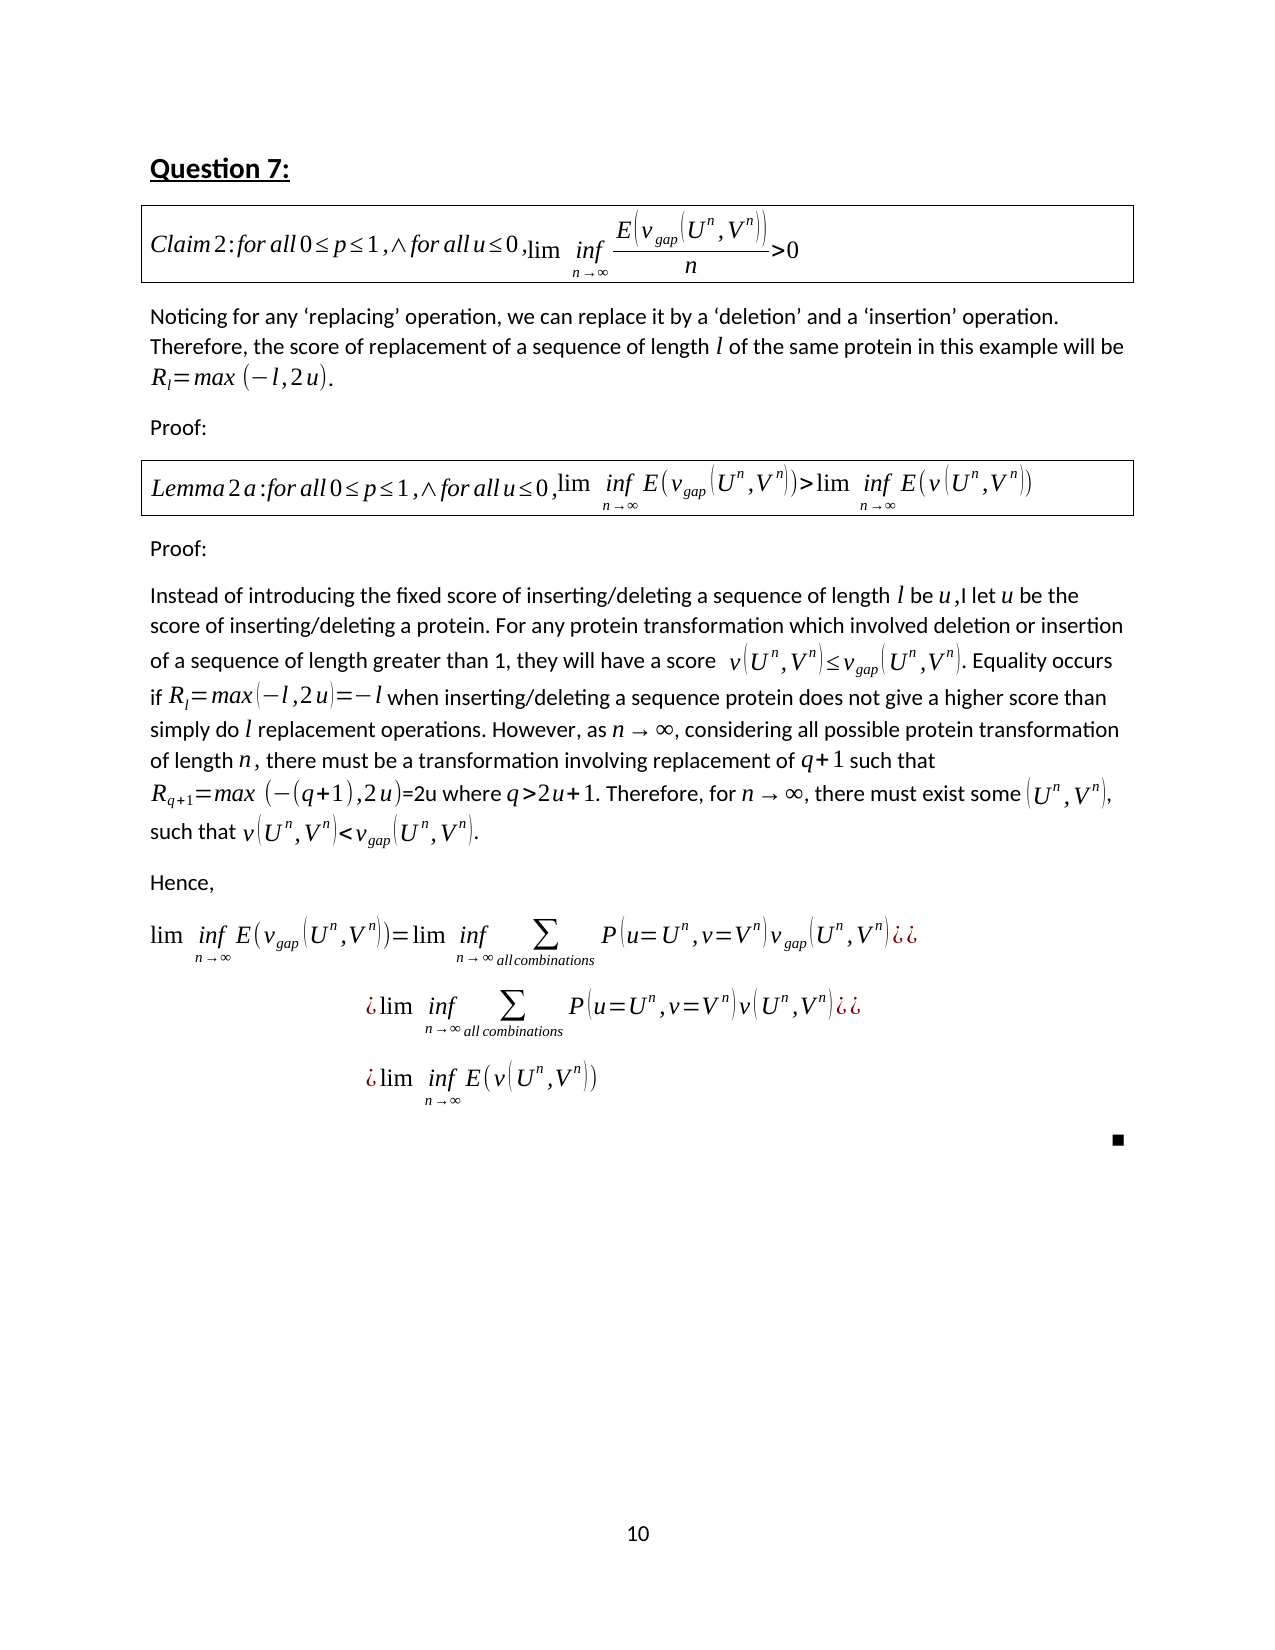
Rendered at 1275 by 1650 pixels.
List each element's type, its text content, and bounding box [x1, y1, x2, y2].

text Proof: [150, 534, 1125, 563]
text Proof: [150, 413, 1125, 441]
text Noticing for any ‘replacing’ operation, we can replace it by a ‘deletion’ and a ‘insertion’ operation. Therefore, the score of replacement of a sequence of length of the same protein in this example will be . [150, 302, 1125, 394]
text Hence, [150, 868, 1125, 896]
text ■ [150, 1126, 1125, 1153]
text Question 7: [150, 150, 1125, 186]
text Instead of introducing the fixed score of inserting/deleting a sequence of length be I let be the score of inserting/deleting a protein. For any protein transformation which involved deletion or insertion of a sequence of length greater than 1, they will have a score . Equality occurs if when inserting/deleting a sequence protein does not give a higher score than simply do replacement operations. However, as , considering all possible protein transformation of length there must be a transformation involving replacement of such that =2u where . Therefore, for , there must exist some , such that . [150, 581, 1125, 849]
